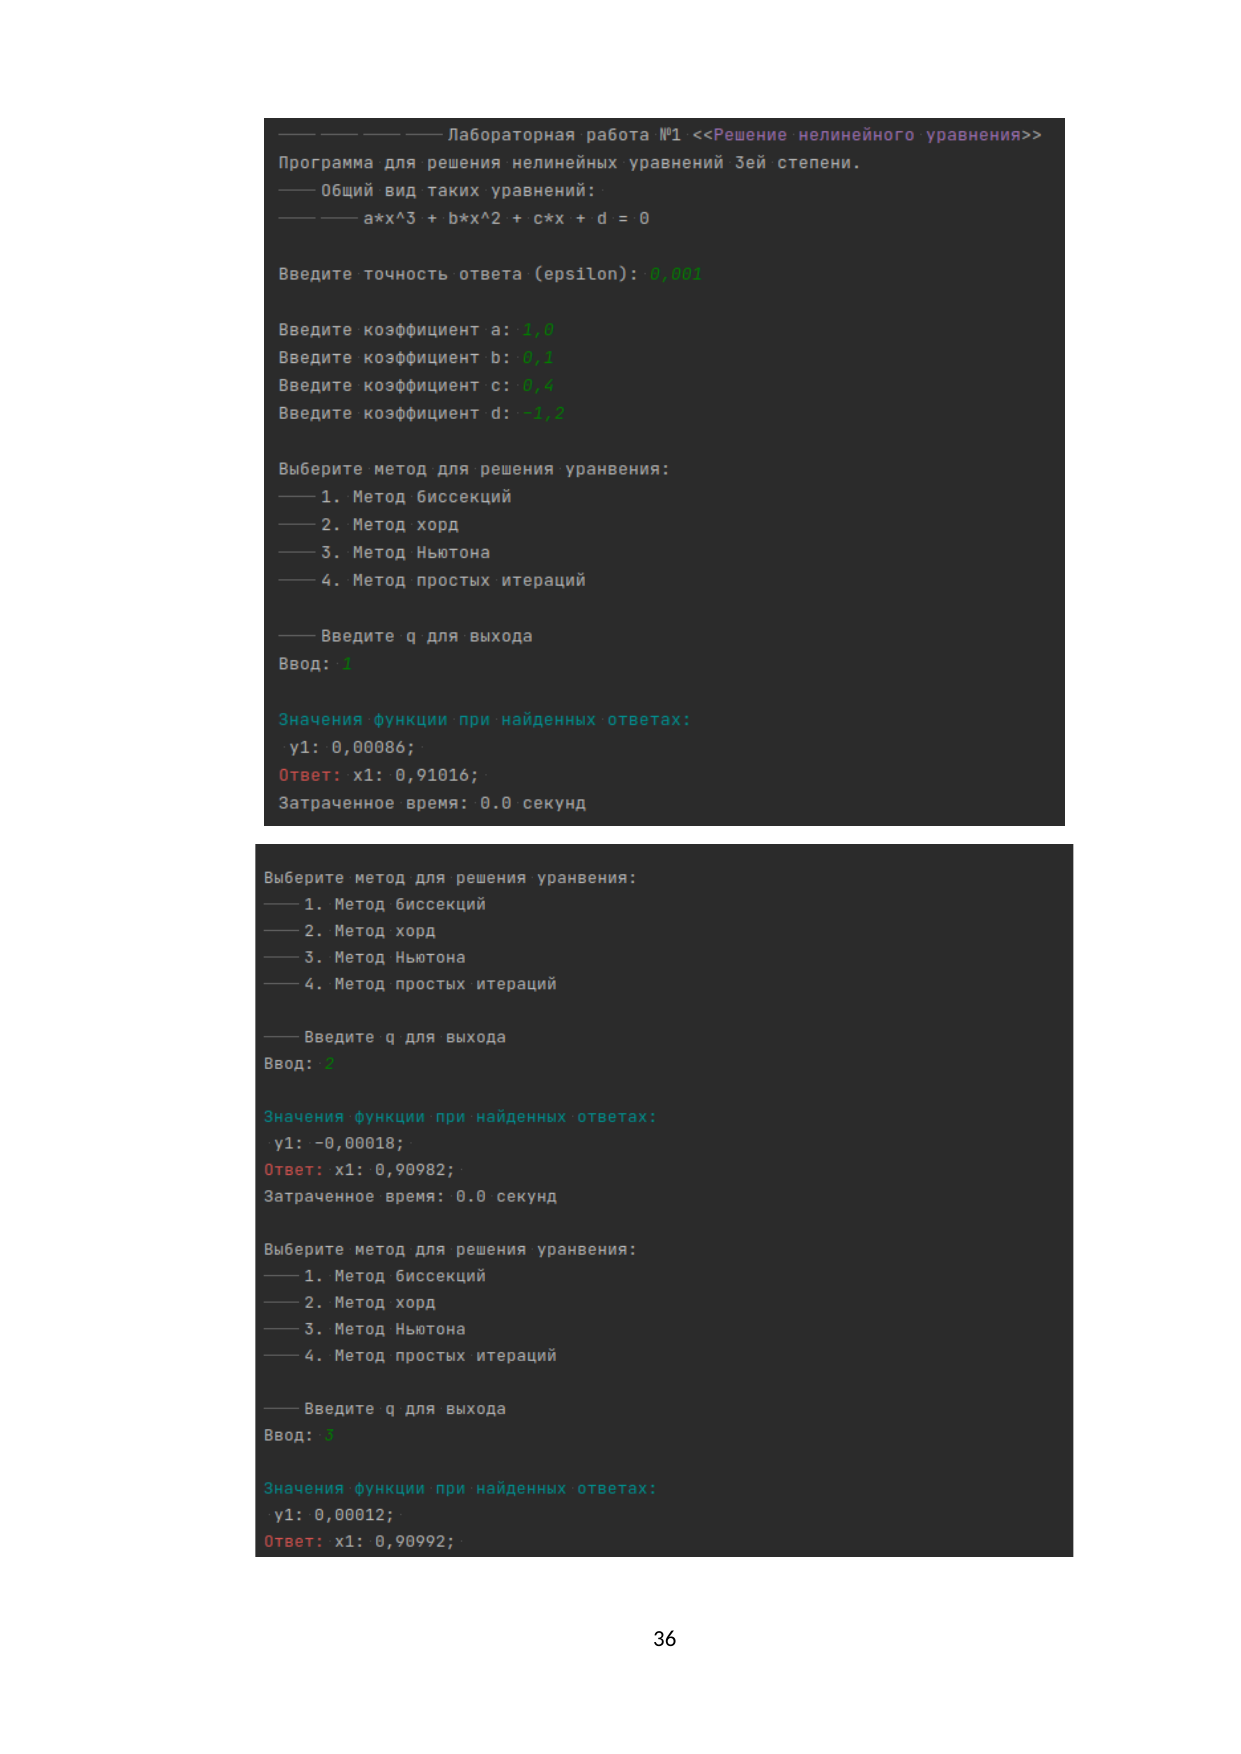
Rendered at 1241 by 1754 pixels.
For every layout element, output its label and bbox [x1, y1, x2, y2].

picture [255, 844, 1074, 1557]
picture [264, 118, 1065, 826]
